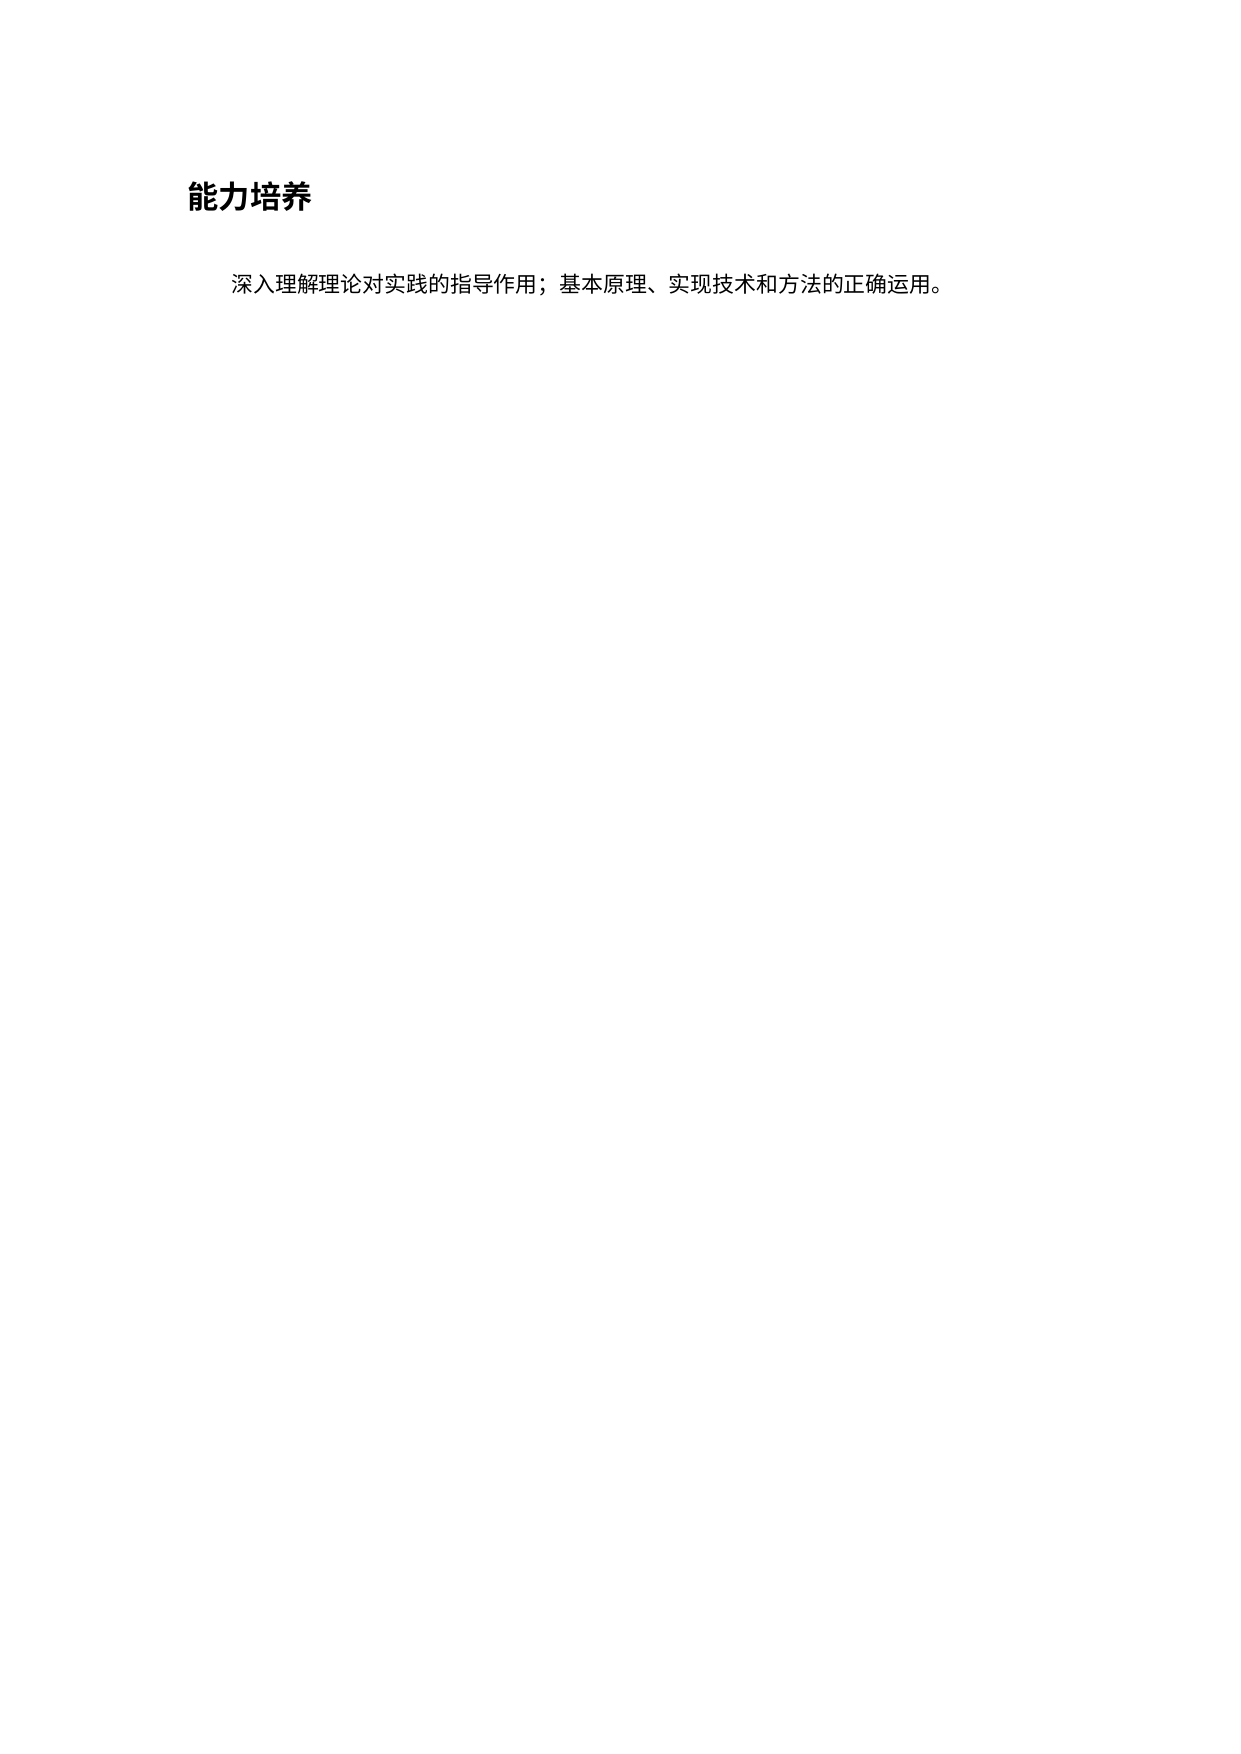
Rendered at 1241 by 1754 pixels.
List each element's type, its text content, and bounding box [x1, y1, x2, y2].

text 深入理解理论对实践的指导作用；基本原理、实现技术和方法的正确运用。 [187, 266, 1053, 299]
subtitle 能力培养 [187, 162, 1053, 227]
